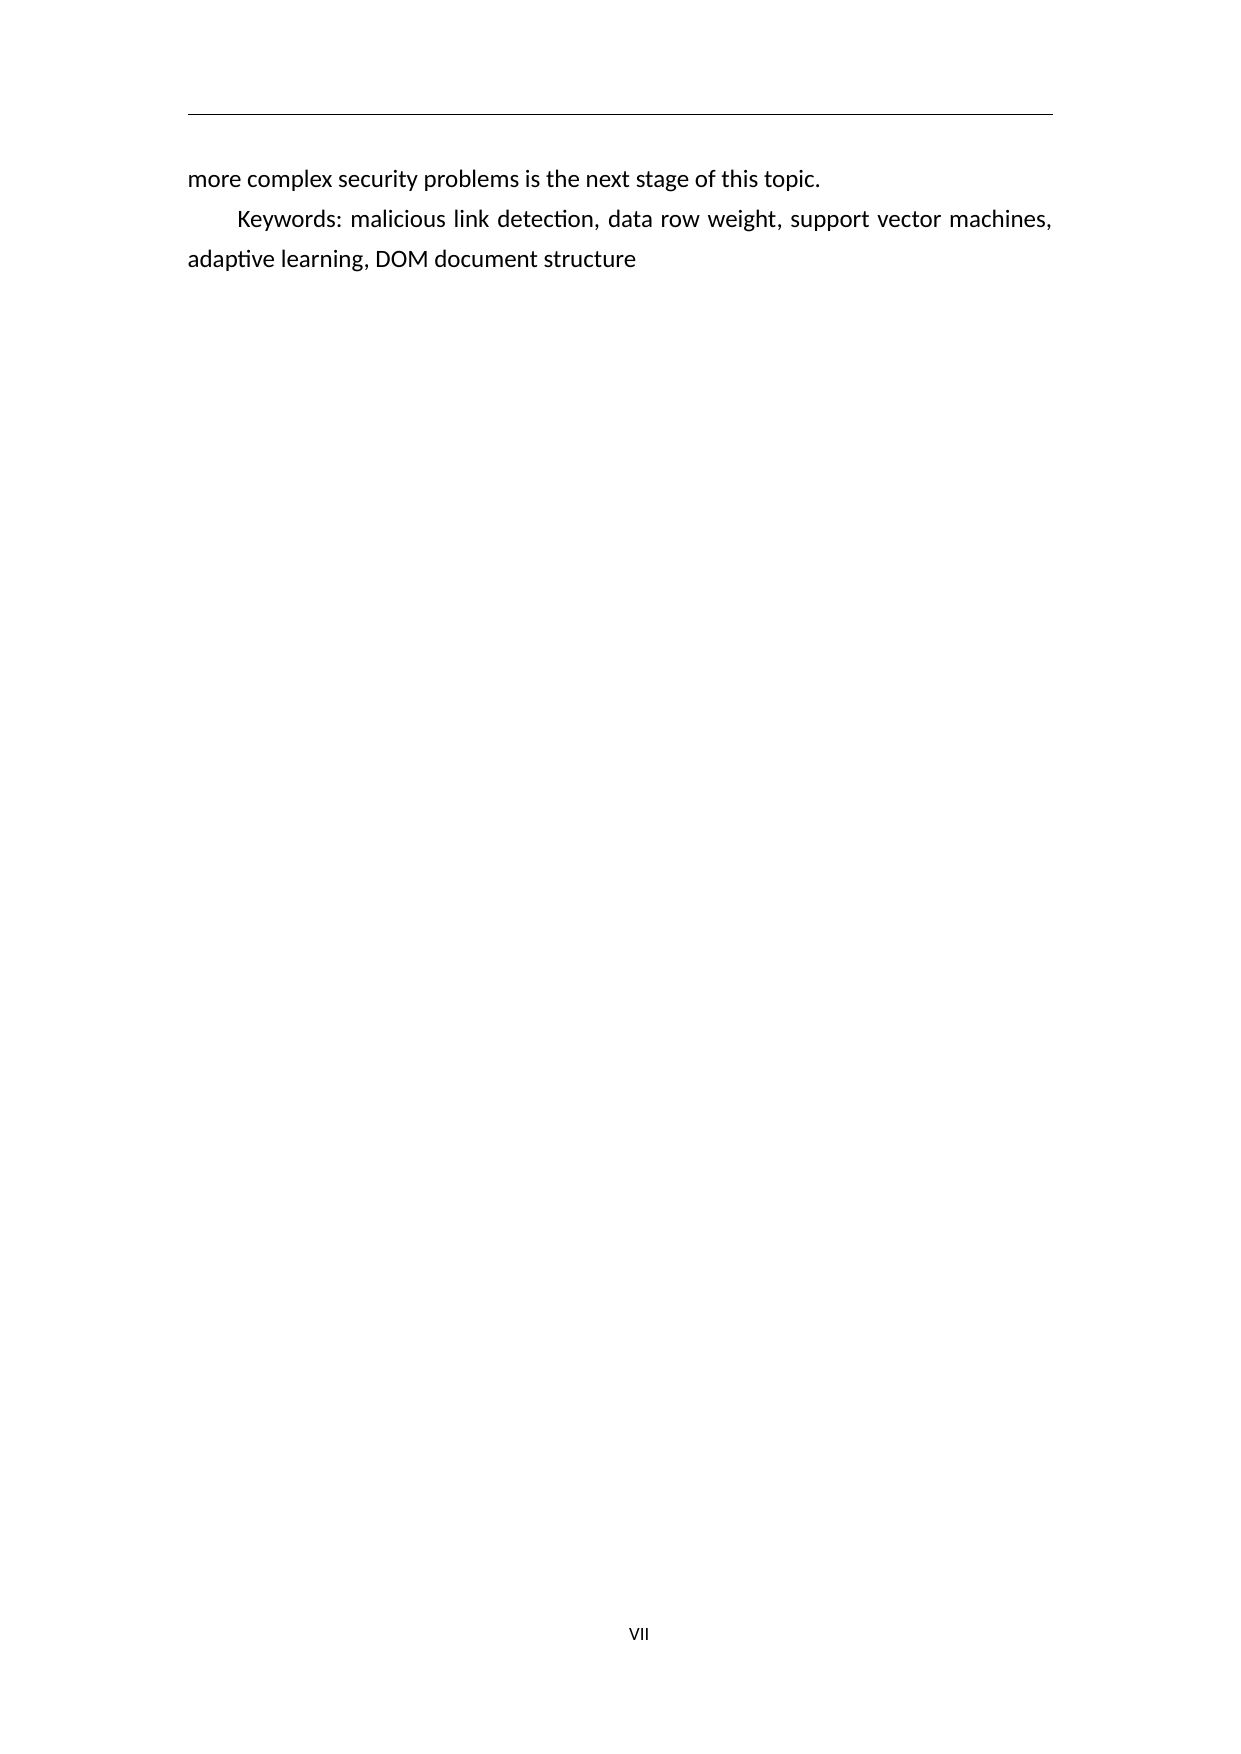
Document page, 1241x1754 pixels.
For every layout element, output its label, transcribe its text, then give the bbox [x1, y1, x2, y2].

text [187, 162, 1053, 194]
text Keywords: malicious link detection, data row weight, support vector machines, adaptive learning, DOM document structure [187, 202, 1053, 275]
